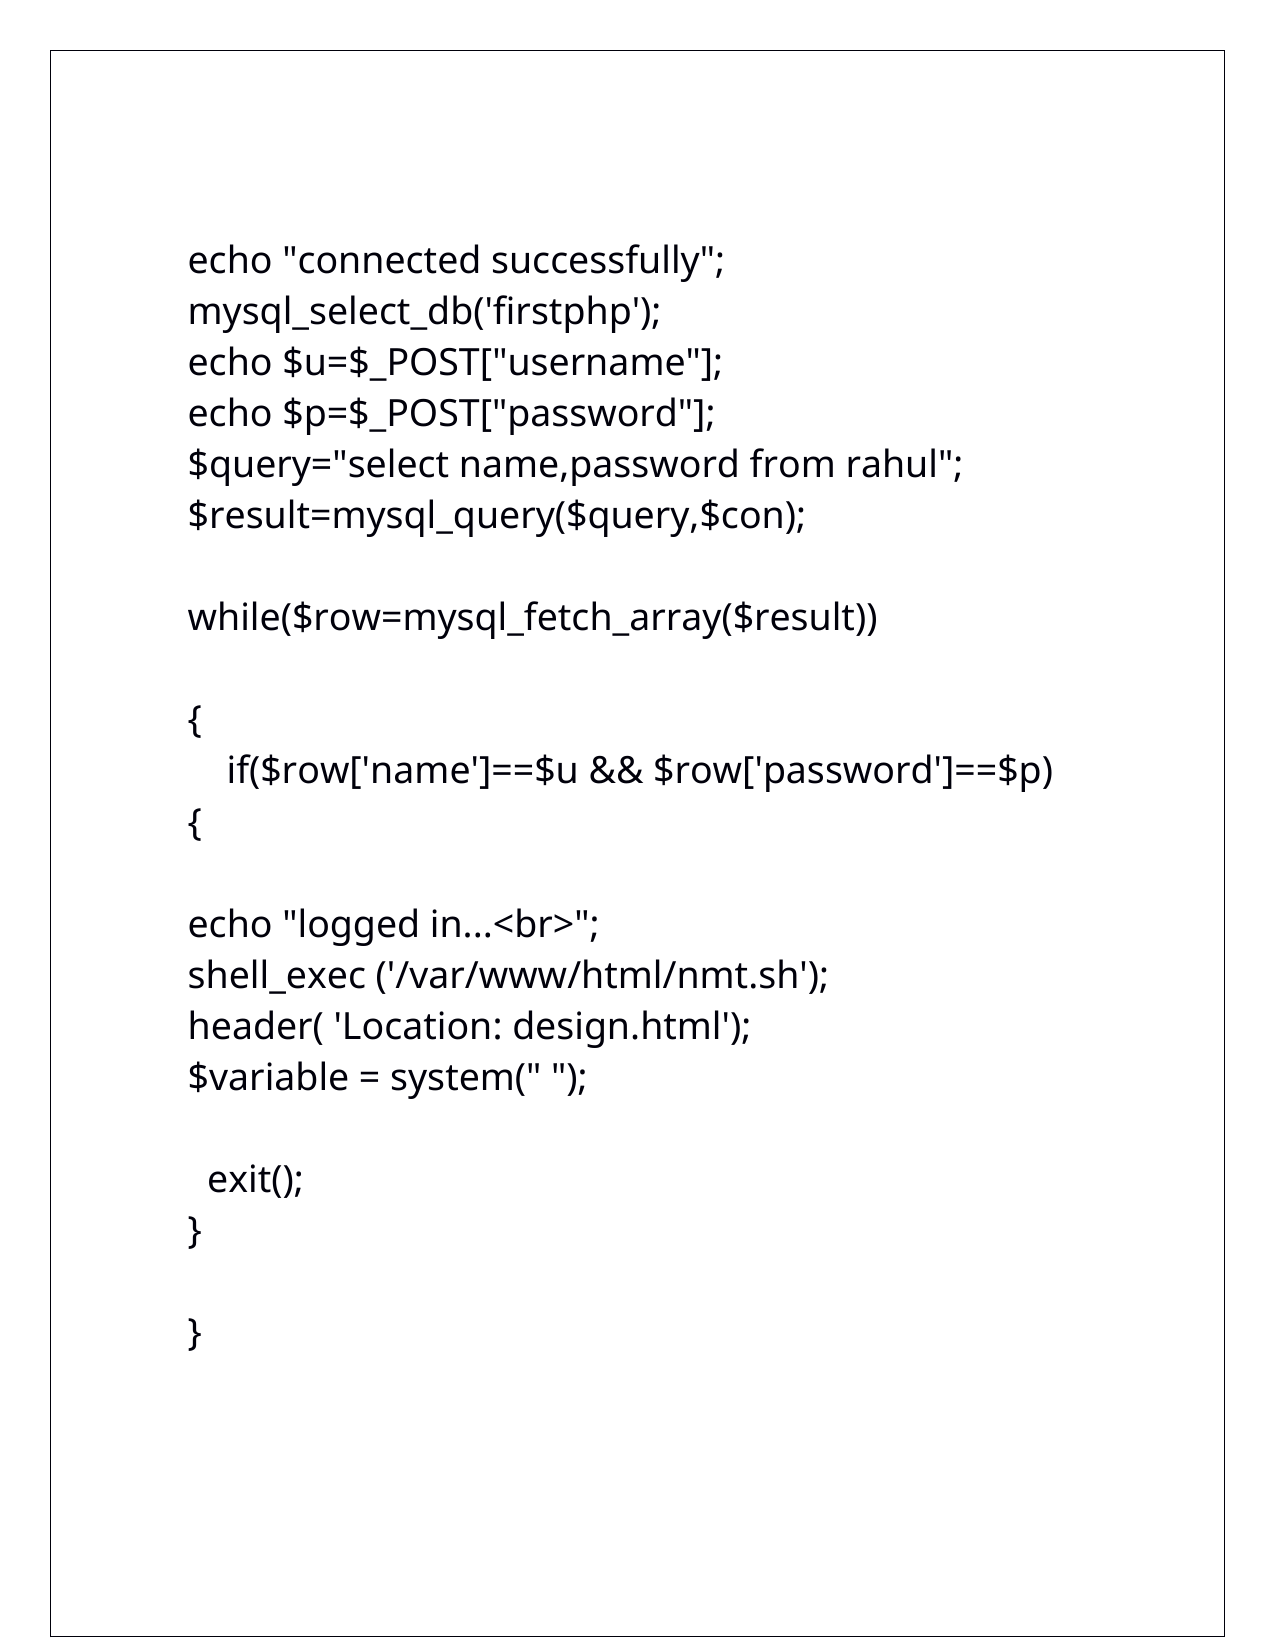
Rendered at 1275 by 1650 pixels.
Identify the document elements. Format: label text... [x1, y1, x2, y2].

text if($row['name']==$u && $row['password']==$p) [187, 744, 1087, 795]
text exit(); [187, 1152, 1087, 1203]
text } [187, 1305, 1087, 1356]
text { [187, 795, 1087, 846]
text { [187, 693, 1087, 744]
text $result=mysql_query($query,$con); [187, 488, 1087, 539]
text echo "connected successfully"; [187, 233, 1087, 284]
text shell_exec ('/var/www/html/nmt.sh'); [187, 948, 1087, 999]
text echo "logged in...<br>"; [187, 897, 1087, 948]
text mysql_select_db('firstphp'); [187, 284, 1087, 335]
text } [187, 1203, 1087, 1254]
text header( 'Location: design.html'); [187, 999, 1087, 1050]
text $variable = system(" "); [187, 1050, 1087, 1101]
text $query="select name,password from rahul"; [187, 437, 1087, 488]
text while($row=mysql_fetch_array($result)) [187, 591, 1087, 642]
text echo $u=$_POST["username"]; [187, 335, 1087, 386]
text echo $p=$_POST["password"]; [187, 386, 1087, 437]
